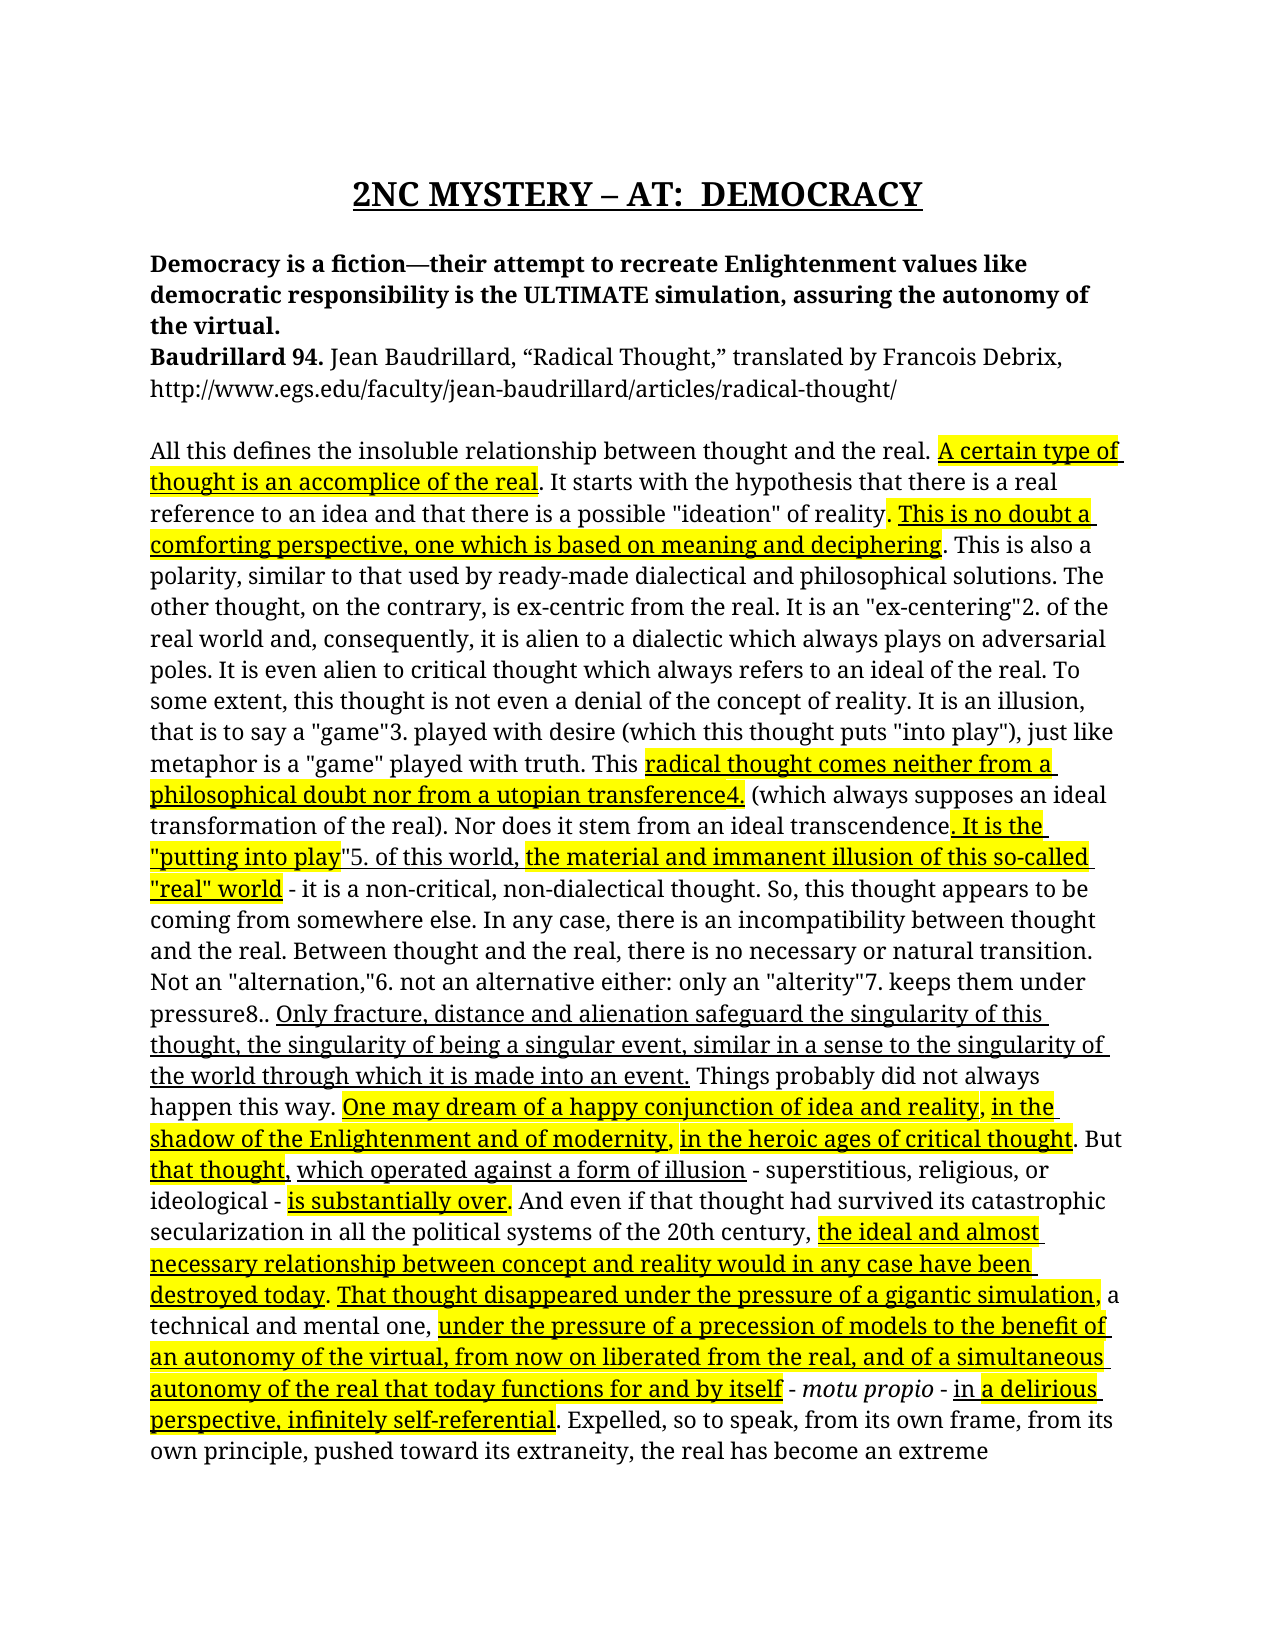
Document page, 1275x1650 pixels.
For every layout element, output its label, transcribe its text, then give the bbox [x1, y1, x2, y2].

text Democracy is a fiction—their attempt to recreate Enlightenment values like democratic responsibility is the ULTIMATE simulation, assuring the autonomy of the virtual. [150, 247, 1125, 341]
text Baudrillard 94. Jean Baudrillard, “Radical Thought,” translated by Francois Debrix, http://www.egs.edu/faculty/jean-baudrillard/articles/radical-thought/ [150, 341, 1125, 404]
subtitle 2nc mystery – at: democracy [150, 171, 1125, 216]
